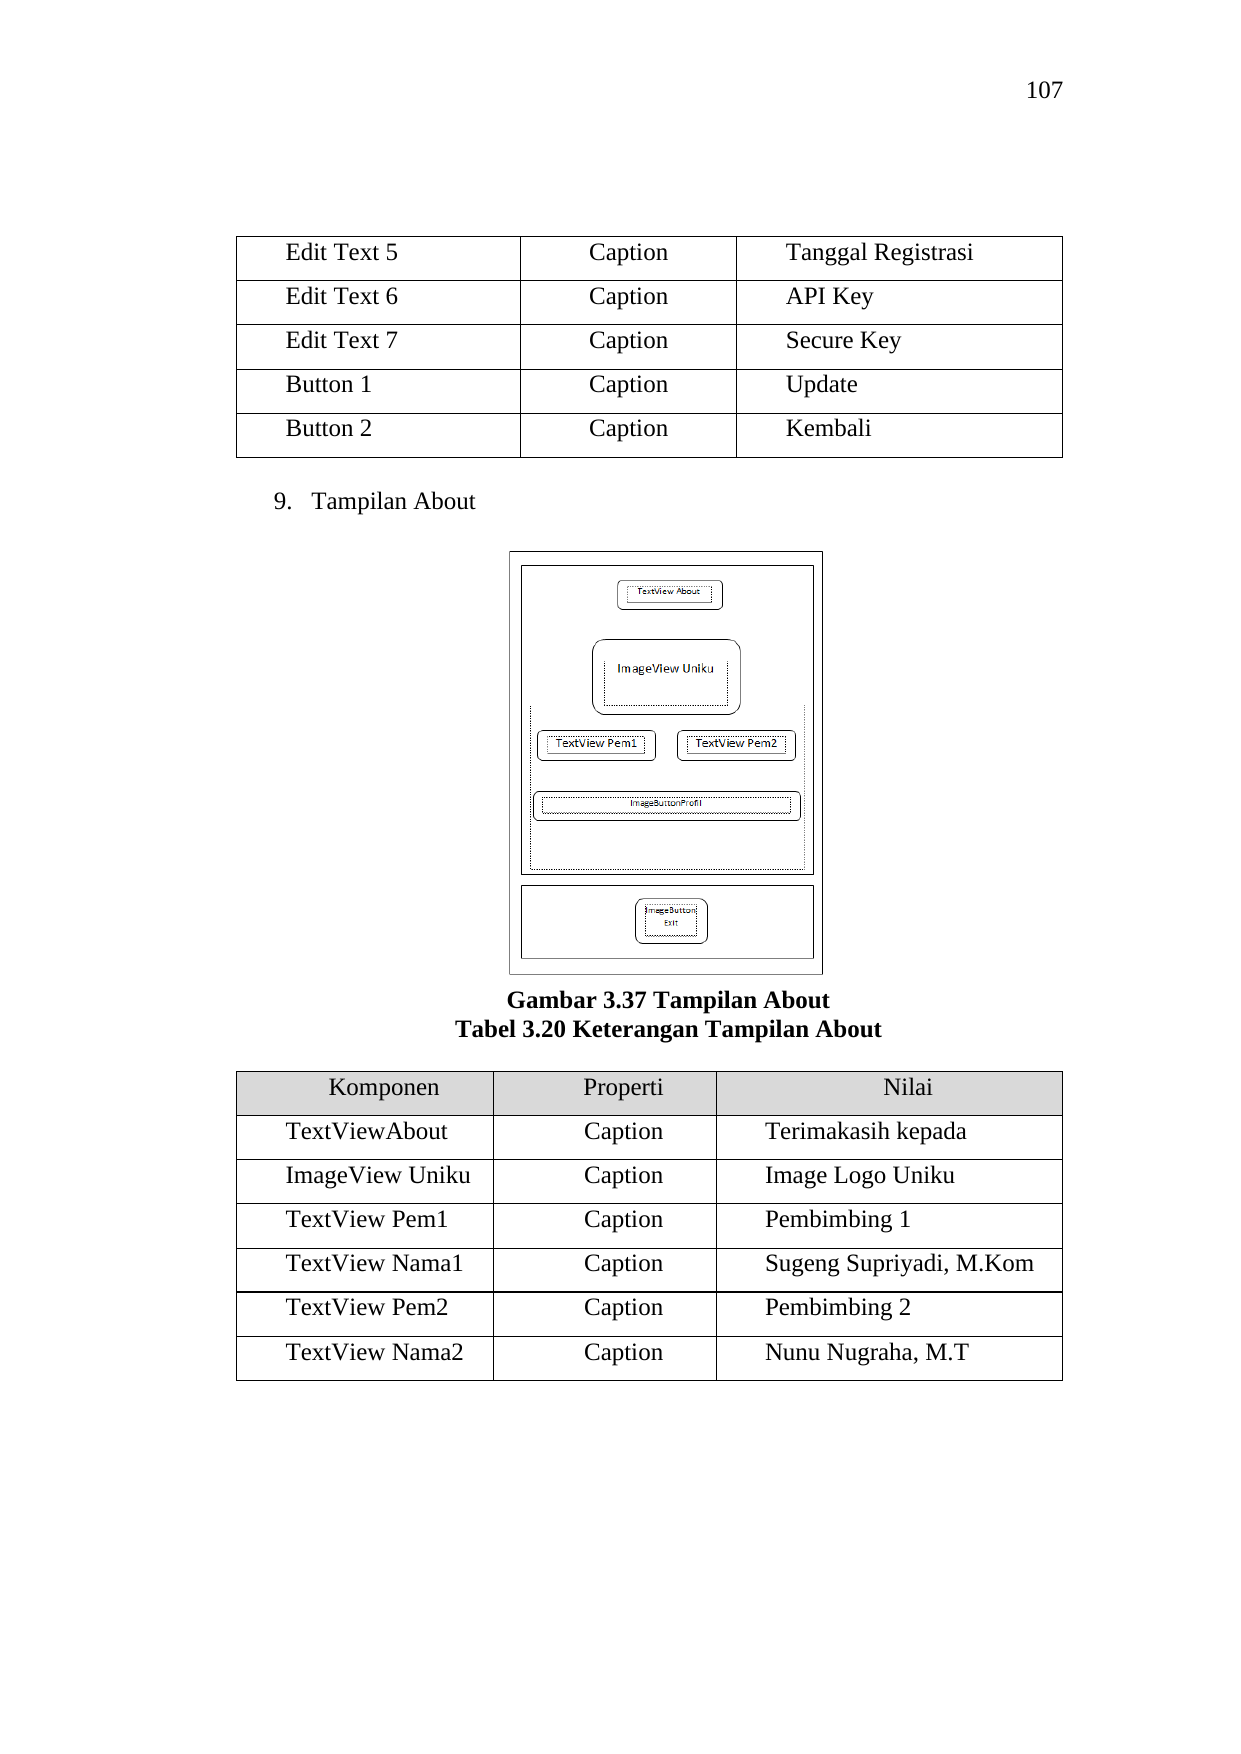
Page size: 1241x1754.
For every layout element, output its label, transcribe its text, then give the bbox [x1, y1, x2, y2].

table_cell Caption [494, 1160, 716, 1203]
table_cell TextView Pem1 [237, 1204, 493, 1247]
table_cell Caption [521, 281, 736, 324]
table_cell Caption [521, 370, 736, 412]
text Gambar 3.37 Tampilan About [273, 985, 1063, 1014]
table_cell TextView Pem2 [237, 1293, 493, 1336]
picture [499, 543, 837, 985]
table_cell Edit Text 6 [237, 281, 520, 324]
table_cell Pembimbing 2 [717, 1293, 1062, 1336]
table_cell Terimakasih kepada [717, 1116, 1062, 1159]
table_cell API Key [737, 281, 1062, 324]
table_cell Caption [494, 1337, 716, 1379]
table_cell Edit Text 7 [237, 325, 520, 368]
table_cell Caption [521, 325, 736, 368]
table_cell Button 1 [237, 370, 520, 412]
table_cell Secure Key [737, 325, 1062, 368]
table_header Nilai [717, 1072, 1062, 1115]
table_cell TextView Nama2 [237, 1337, 493, 1379]
table_cell Image Logo Uniku [717, 1160, 1062, 1203]
table_cell TextViewAbout [237, 1116, 493, 1159]
table_cell Caption [494, 1116, 716, 1159]
table_cell Caption [494, 1204, 716, 1247]
table_cell TextView Nama1 [237, 1249, 493, 1291]
table_cell Button 2 [237, 414, 520, 457]
table_cell Caption [494, 1249, 716, 1291]
table_cell Tanggal Registrasi [737, 237, 1062, 280]
table_header Properti [494, 1072, 716, 1115]
table_cell Caption [521, 414, 736, 457]
table_cell Edit Text 5 [237, 237, 520, 280]
table_cell Nunu Nugraha, M.T [717, 1337, 1062, 1379]
table_cell Pembimbing 1 [717, 1204, 1062, 1247]
table_cell Update [737, 370, 1062, 412]
text Tabel 3.20 Keterangan Tampilan About [274, 1014, 1063, 1042]
table_cell Caption [494, 1293, 716, 1336]
table_header Komponen [237, 1072, 493, 1115]
table_cell ImageView Uniku [237, 1160, 493, 1203]
list Tampilan About [274, 486, 1063, 515]
table_cell Caption [521, 237, 736, 280]
table_cell Kembali [737, 414, 1062, 457]
table_cell Sugeng Supriyadi, M.Kom [717, 1249, 1062, 1291]
